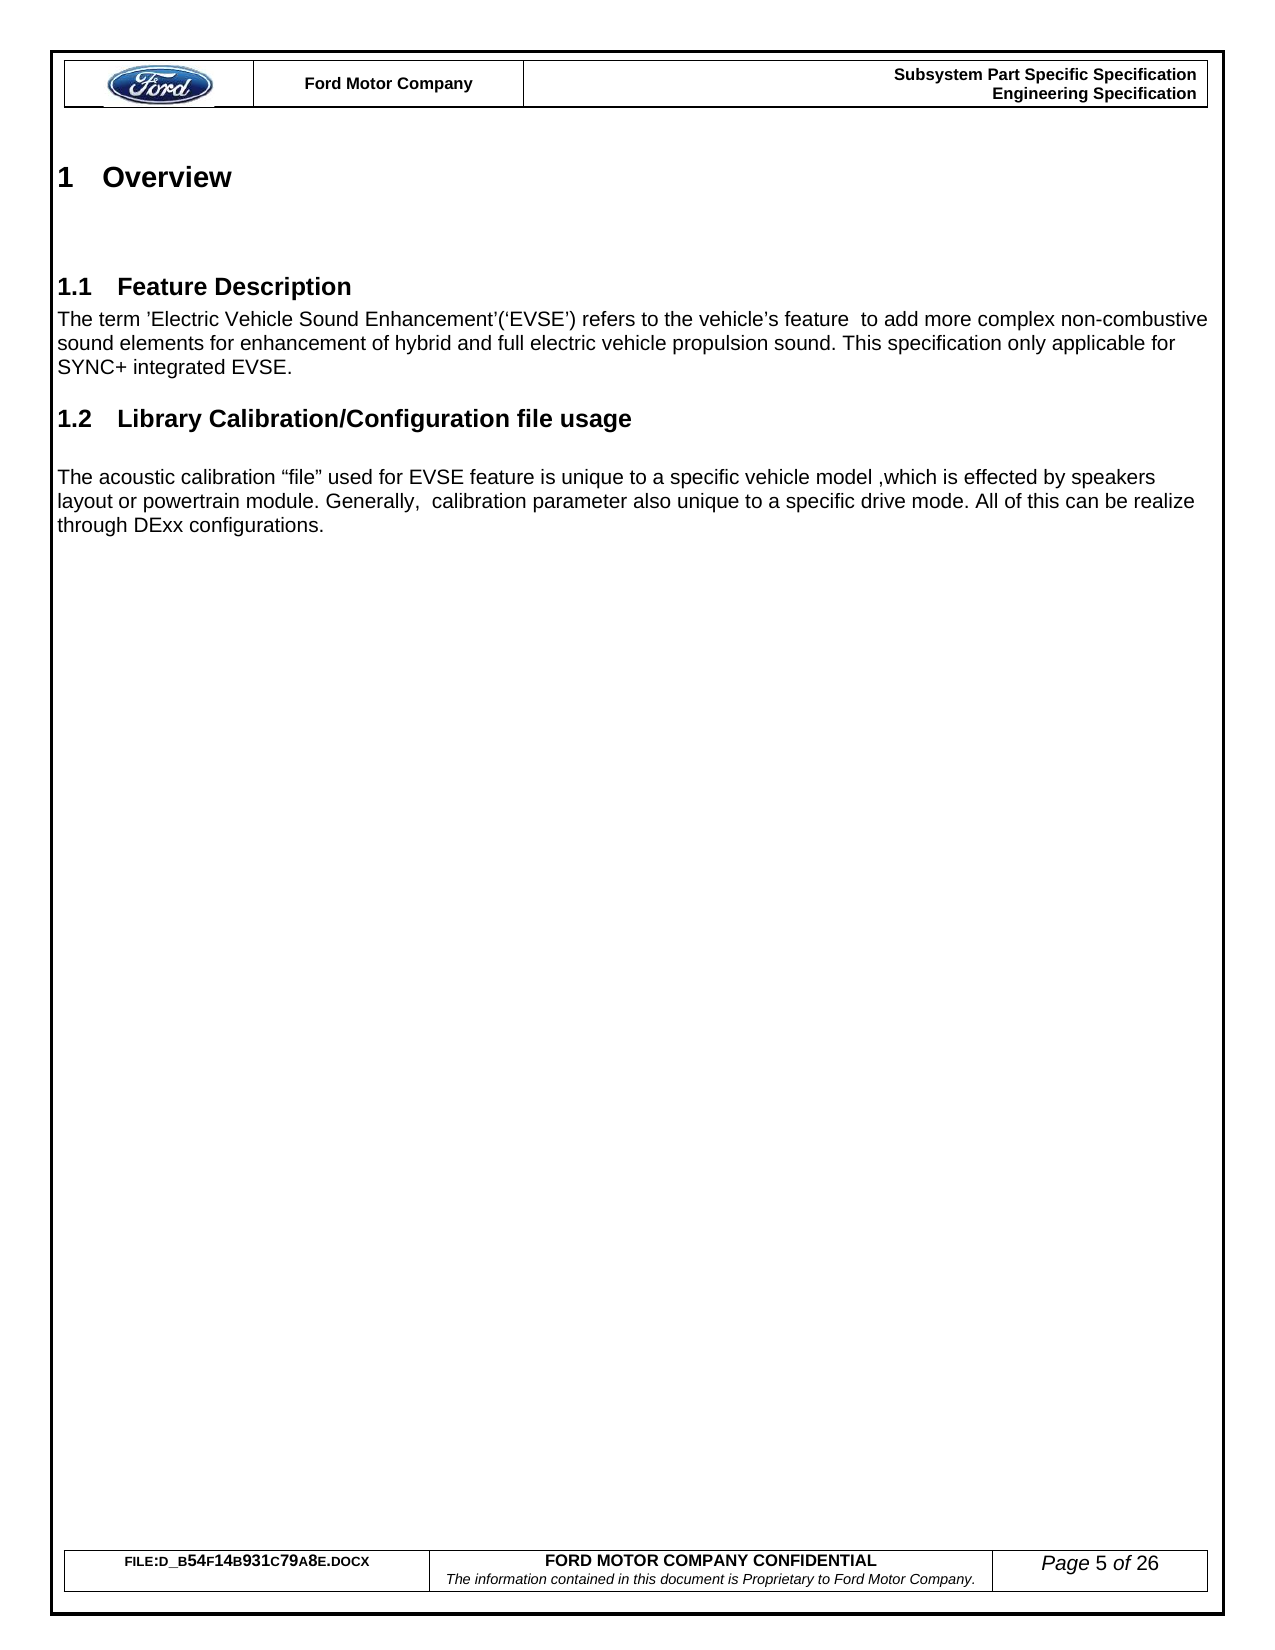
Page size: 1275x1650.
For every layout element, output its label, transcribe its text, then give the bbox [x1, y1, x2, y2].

subtitle Feature Description [57, 272, 1215, 301]
subtitle Library Calibration/Configuration file usage [57, 404, 1215, 433]
text The acoustic calibration “file” used for EVSE feature is unique to a specific vehicle model ,which is effected by speakers layout or powertrain module. Generally, calibration parameter also unique to a specific drive mode. All of this can be realize through DExx configurations. [57, 464, 1215, 536]
subtitle Overview [57, 161, 1215, 194]
picture [103, 61, 215, 107]
text The term ’Electric Vehicle Sound Enhancement’(‘EVSE’) refers to the vehicle’s feature to add more complex non-combustive sound elements for enhancement of hybrid and full electric vehicle propulsion sound. This specification only applicable for SYNC+ integrated EVSE. [57, 307, 1215, 379]
